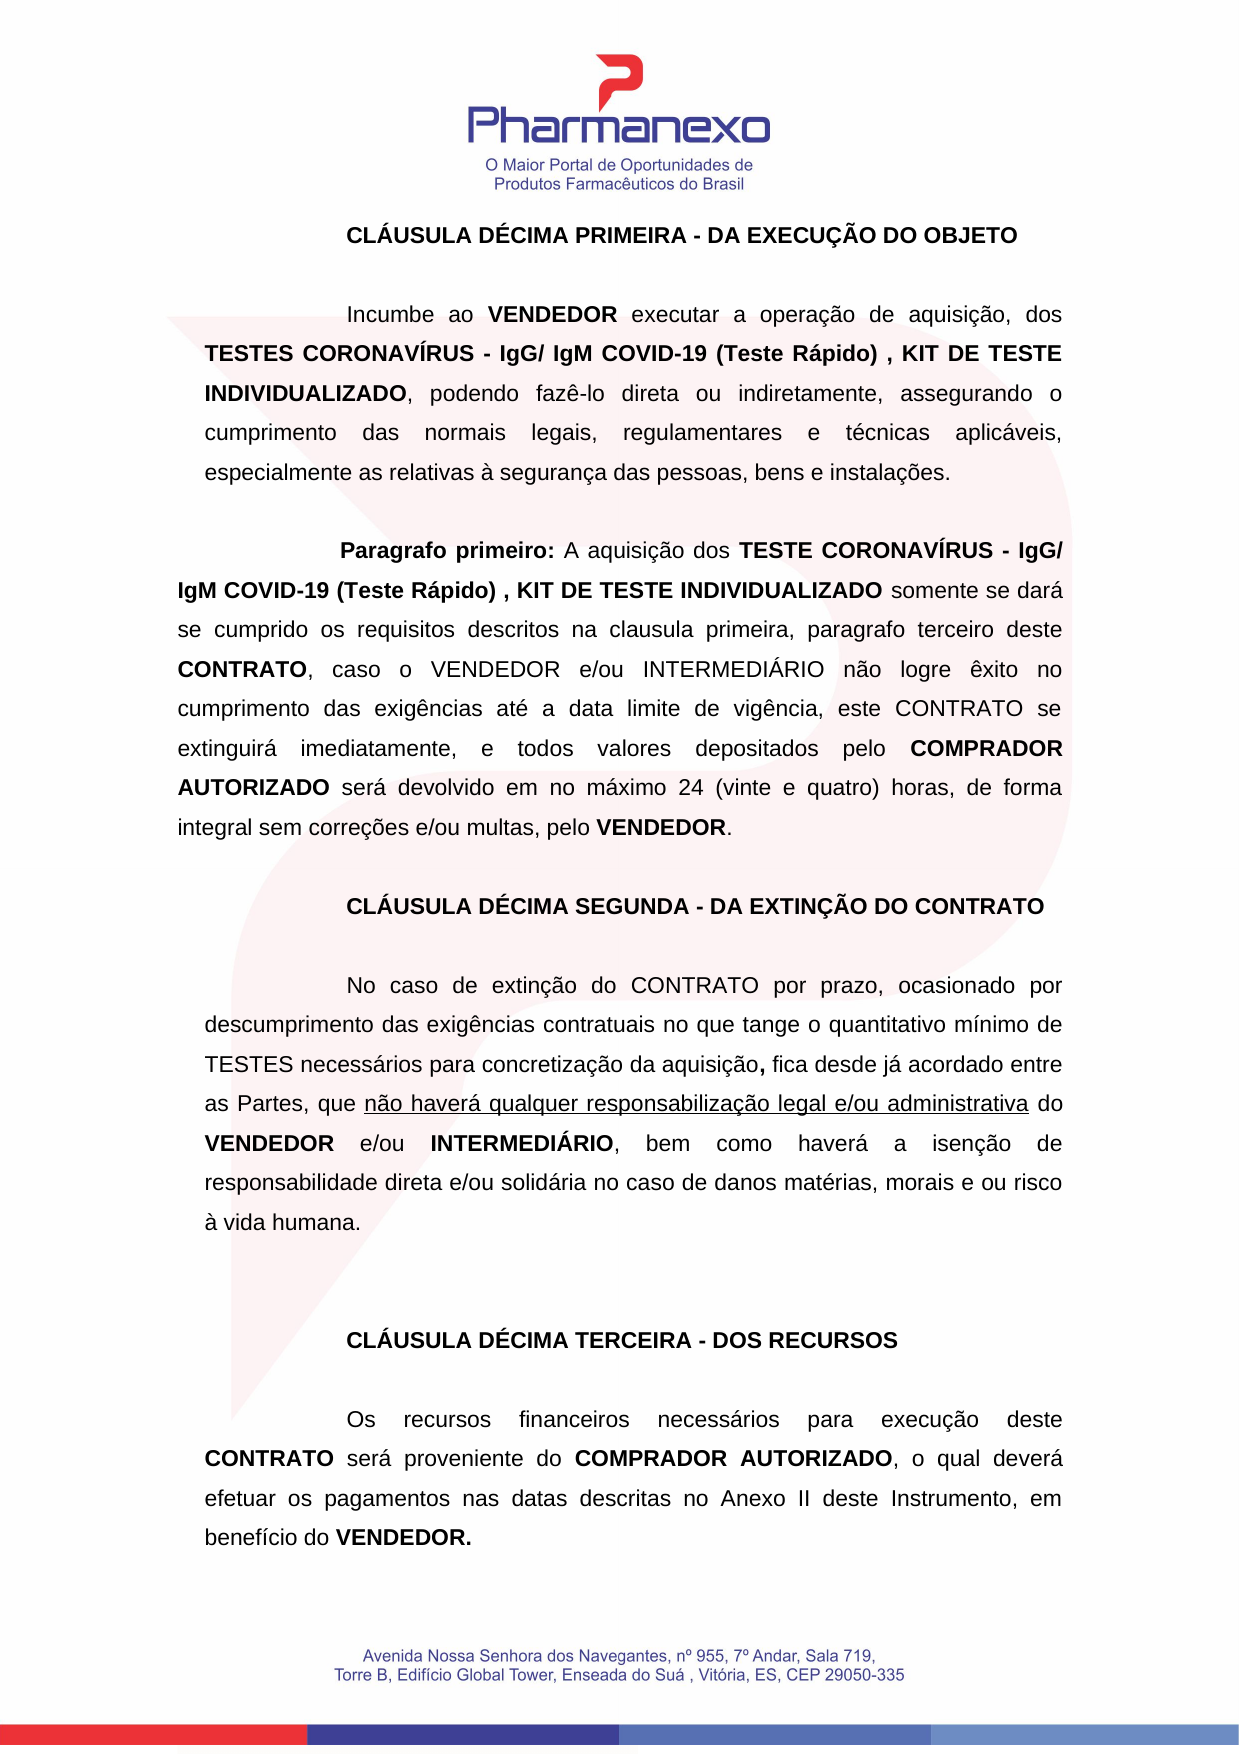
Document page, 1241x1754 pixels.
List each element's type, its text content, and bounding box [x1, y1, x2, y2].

text No caso de extinção do CONTRATO por prazo, ocasionado por descumprimento das exigências contratuais no que tange o quantitativo mínimo de TESTES necessários para concretização da aquisição, fica desde já acordado entre as Partes, que não haverá qualquer responsabilização legal e/ou administrativa do VENDEDOR e/ou INTERMEDIÁRIO, bem como haverá a isenção de responsabilidade direta e/ou solidária no caso de danos matérias, morais e ou risco à vida humana. [204, 972, 1063, 1235]
picture [0, 0, 1239, 1754]
text CLÁUSULA DÉCIMA TERCEIRA - DOS RECURSOS [346, 1327, 1063, 1353]
text Paragrafo primeiro: A aquisição dos TESTE CORONAVÍRUS - IgG/ IgM COVID-19 (Teste Rápido) , KIT DE TESTE INDIVIDUALIZADO somente se dará se cumprido os requisitos descritos na clausula primeira, paragrafo terceiro deste CONTRATO, caso o VENDEDOR e/ou INTERMEDIÁRIO não logre êxito no cumprimento das exigências até a data limite de vigência, este CONTRATO se extinguirá imediatamente, e todos valores depositados pelo COMPRADOR AUTORIZADO será devolvido em no máximo 24 (vinte e quatro) horas, de forma integral sem correções e/ou multas, pelo VENDEDOR. [177, 537, 1063, 840]
text Incumbe ao VENDEDOR executar a operação de aquisição, dos TESTES CORONAVÍRUS - IgG/ IgM COVID-19 (Teste Rápido) , KIT DE TESTE INDIVIDUALIZADO, podendo fazê-lo direta ou indiretamente, assegurando o cumprimento das normais legais, regulamentares e técnicas aplicáveis, especialmente as relativas à segurança das pessoas, bens e instalações. [204, 301, 1063, 485]
text Os recursos financeiros necessários para execução deste CONTRATO será proveniente do COMPRADOR AUTORIZADO, o qual deverá efetuar os pagamentos nas datas descritas no Anexo II deste Instrumento, em benefício do VENDEDOR. [204, 1406, 1063, 1551]
text CLÁUSULA DÉCIMA SEGUNDA - DA EXTINÇÃO DO CONTRATO [346, 893, 1063, 919]
text CLÁUSULA DÉCIMA PRIMEIRA - DA EXECUÇÃO DO OBJETO [346, 222, 1063, 248]
